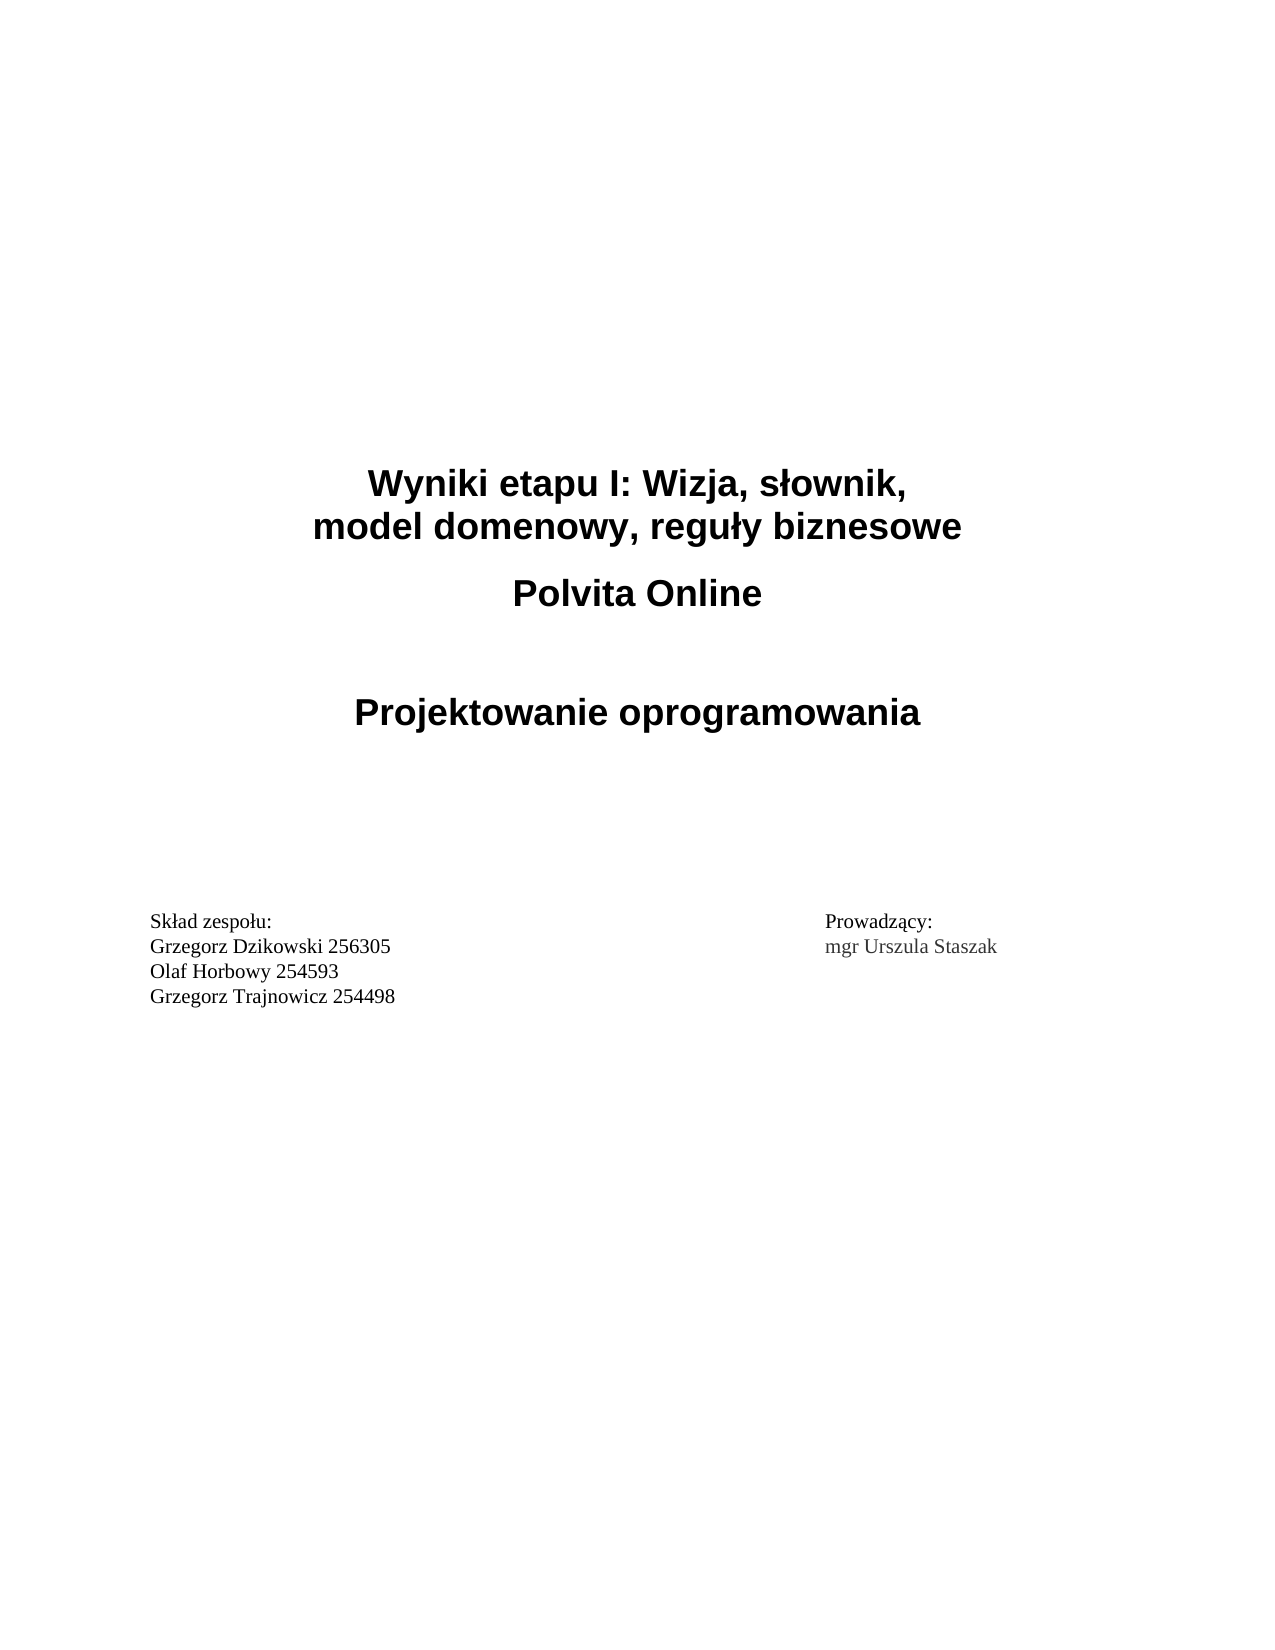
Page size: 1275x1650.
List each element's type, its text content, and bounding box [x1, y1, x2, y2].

text Grzegorz Trajnowicz 254498 [150, 983, 1125, 1008]
title Wyniki etapu I: Wizja, słownik, model domenowy, reguły biznesowe [150, 461, 1125, 547]
text Skład zespołu: Prowadzący: [150, 908, 1125, 933]
title Projektowanie oprogramowania [150, 690, 1125, 733]
title Polvita Online [150, 572, 1125, 615]
text Olaf Horbowy 254593 [150, 958, 1125, 983]
text Grzegorz Dzikowski 256305 mgr Urszula Staszak [150, 933, 1125, 958]
